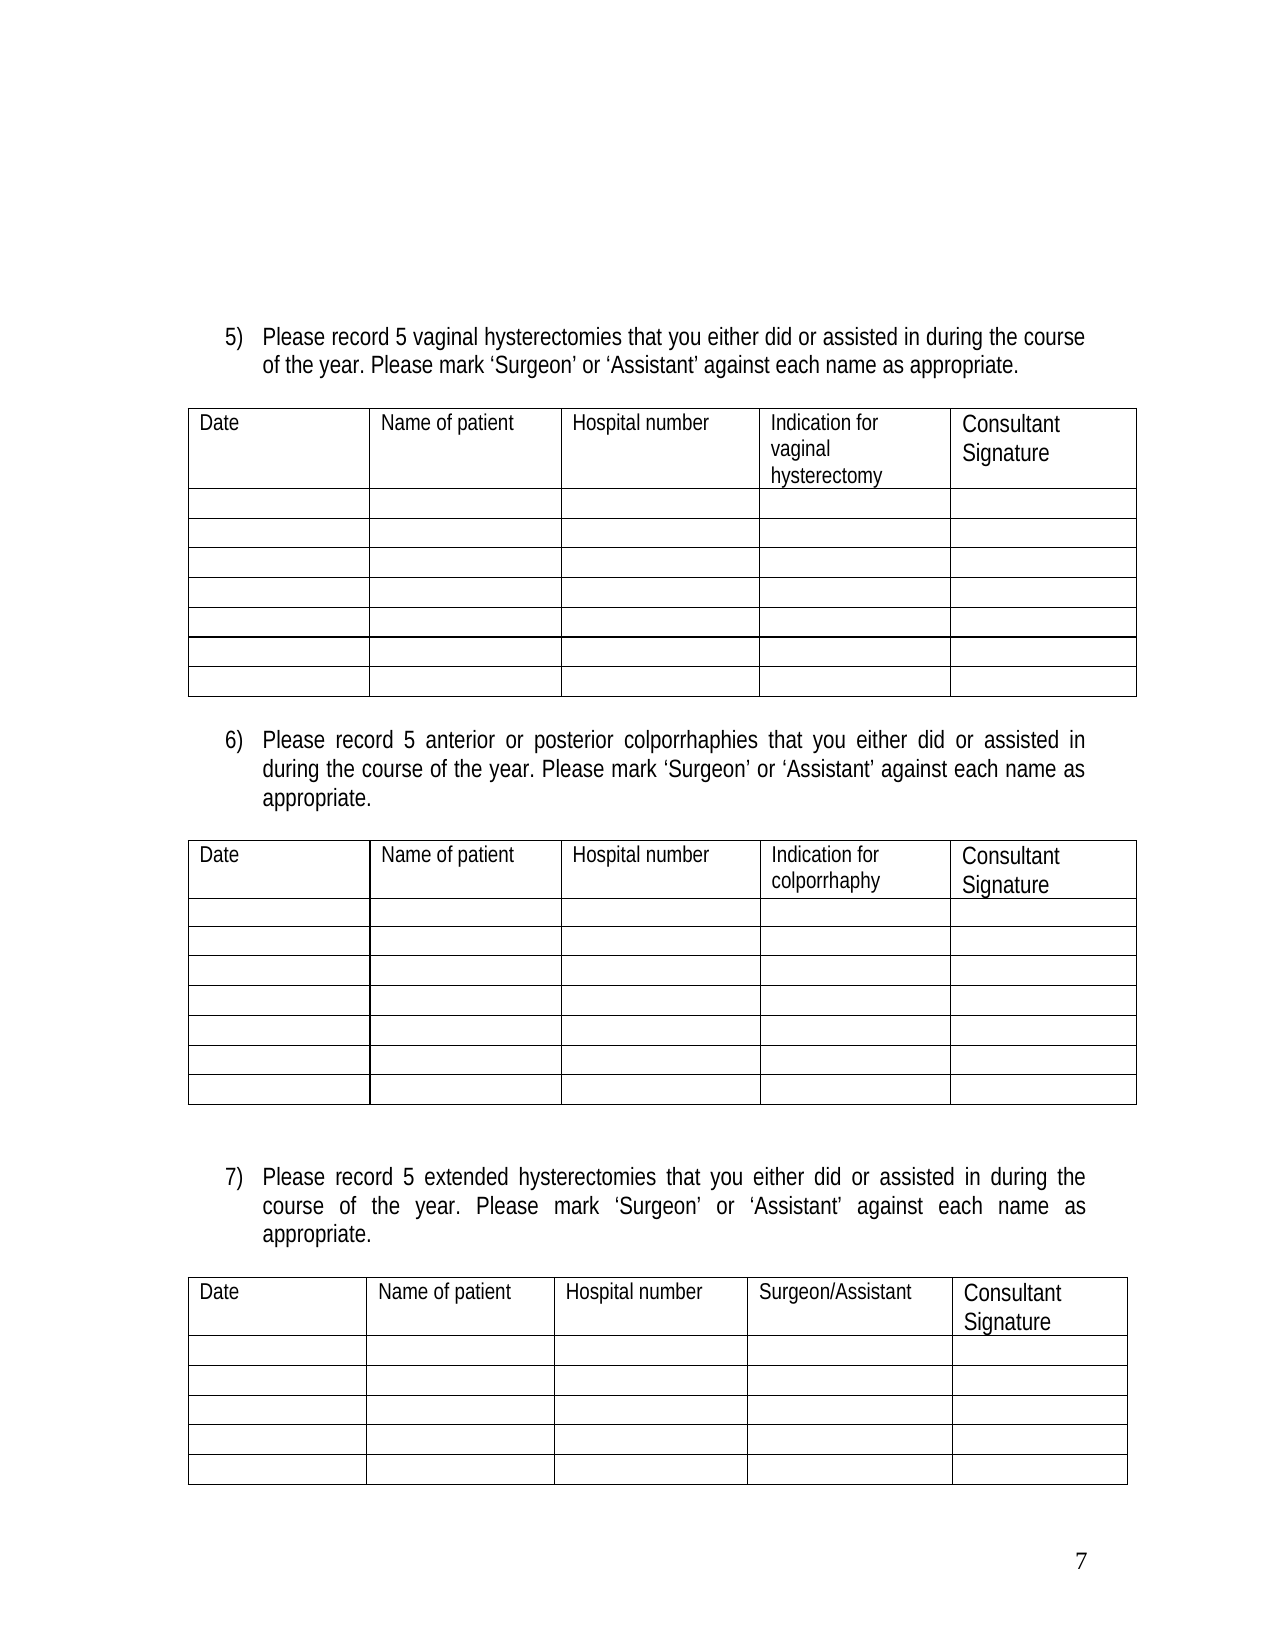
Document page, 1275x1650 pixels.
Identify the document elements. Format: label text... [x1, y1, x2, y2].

table_cell [371, 927, 561, 955]
table_header Consultant Signature [951, 409, 1136, 488]
table_cell [953, 1366, 1127, 1394]
table_cell [562, 1046, 760, 1074]
list Please record 5 extended hysterectomies that you either did or assisted in during the course of the year. Please mark ‘Surgeon’ or ‘Assistant’ against each name as appropriate. [225, 1162, 1087, 1248]
table_cell [555, 1425, 747, 1454]
table_cell [367, 1336, 554, 1365]
table_cell [189, 956, 369, 985]
table_cell [951, 1016, 1136, 1044]
table_header Consultant Signature [951, 841, 1136, 898]
table_cell [562, 548, 759, 577]
table_cell [189, 489, 369, 518]
table_cell [748, 1366, 952, 1394]
table_cell [367, 1455, 554, 1483]
table_cell [189, 1016, 369, 1044]
table_cell [951, 638, 1136, 666]
table_cell [760, 519, 950, 547]
table_cell [367, 1425, 554, 1454]
table_cell [748, 1455, 952, 1483]
table_header Consultant Signature [953, 1278, 1127, 1335]
list Please record 5 vaginal hysterectomies that you either did or assisted in during the course of the year. Please mark ‘Surgeon’ or ‘Assistant’ against each name as appropriate. [225, 322, 1087, 379]
table_cell [189, 899, 369, 926]
table_cell [953, 1396, 1127, 1424]
table_header Surgeon/Assistant [748, 1278, 952, 1335]
table_cell [189, 608, 369, 636]
table_cell [189, 1366, 366, 1394]
table_cell [951, 667, 1136, 696]
table_cell [562, 608, 759, 636]
table_cell [370, 578, 561, 607]
table_cell [761, 927, 950, 955]
table_cell [951, 899, 1136, 926]
table_cell [189, 1336, 366, 1365]
table_cell [951, 956, 1136, 985]
table_header Hospital number [555, 1278, 747, 1335]
table_cell [562, 1075, 760, 1104]
table_cell [951, 608, 1136, 636]
table_header Date [189, 409, 369, 488]
table_cell [367, 1366, 554, 1394]
table_cell [951, 548, 1136, 577]
table_header Hospital number [562, 841, 760, 898]
table_cell [555, 1396, 747, 1424]
list Please record 5 anterior or posterior colporrhaphies that you either did or assisted in during the course of the year. Please mark ‘Surgeon’ or ‘Assistant’ against each name as appropriate. [225, 725, 1087, 811]
table_cell [555, 1366, 747, 1394]
table_cell [189, 986, 369, 1015]
table_cell [370, 519, 561, 547]
table_cell [189, 578, 369, 607]
table_cell [760, 667, 950, 696]
table_cell [748, 1336, 952, 1365]
table_cell [562, 899, 760, 926]
table_cell [562, 667, 759, 696]
table_cell [189, 927, 369, 955]
table_cell [555, 1455, 747, 1483]
table_header Indication for colporrhaphy [761, 841, 950, 898]
table_header Indication for vaginal hysterectomy [760, 409, 950, 488]
table_cell [562, 578, 759, 607]
table_header Date [189, 841, 369, 898]
table_header Date [189, 1278, 366, 1335]
table_header Name of patient [367, 1278, 554, 1335]
table_cell [562, 638, 759, 666]
table_cell [189, 1455, 366, 1483]
table_cell [760, 578, 950, 607]
table_cell [371, 1075, 561, 1104]
table_cell [761, 986, 950, 1015]
table_cell [371, 1016, 561, 1044]
table_cell [761, 956, 950, 985]
table_cell [951, 489, 1136, 518]
table_cell [951, 927, 1136, 955]
table_cell [371, 986, 561, 1015]
table_cell [370, 548, 561, 577]
table_cell [562, 927, 760, 955]
table_cell [953, 1455, 1127, 1483]
table_cell [760, 638, 950, 666]
table_cell [189, 519, 369, 547]
table_cell [761, 899, 950, 926]
table_cell [189, 1396, 366, 1424]
table_cell [371, 956, 561, 985]
table_cell [748, 1396, 952, 1424]
table_cell [555, 1336, 747, 1365]
table_cell [562, 519, 759, 547]
table_cell [951, 1075, 1136, 1104]
table_cell [189, 1425, 366, 1454]
table_cell [760, 608, 950, 636]
table_header Name of patient [371, 841, 561, 898]
table_cell [370, 489, 561, 518]
table_cell [189, 548, 369, 577]
table_cell [371, 1046, 561, 1074]
table_cell [370, 638, 561, 666]
table_cell [951, 519, 1136, 547]
table_cell [761, 1016, 950, 1044]
table_header Hospital number [562, 409, 759, 488]
table_cell [761, 1046, 950, 1074]
table_cell [189, 667, 369, 696]
table_cell [953, 1425, 1127, 1454]
table_cell [189, 638, 369, 666]
table_cell [951, 1046, 1136, 1074]
table_cell [951, 986, 1136, 1015]
table_cell [748, 1425, 952, 1454]
table_cell [951, 578, 1136, 607]
table_cell [562, 1016, 760, 1044]
table_cell [367, 1396, 554, 1424]
table_cell [761, 1075, 950, 1104]
table_cell [562, 986, 760, 1015]
table_cell [370, 608, 561, 636]
table_cell [189, 1075, 369, 1104]
table_cell [953, 1336, 1127, 1365]
table_cell [760, 548, 950, 577]
table_cell [370, 667, 561, 696]
table_cell [371, 899, 561, 926]
table_cell [760, 489, 950, 518]
table_cell [189, 1046, 369, 1074]
table_cell [562, 489, 759, 518]
table_header Name of patient [370, 409, 561, 488]
table_cell [562, 956, 760, 985]
